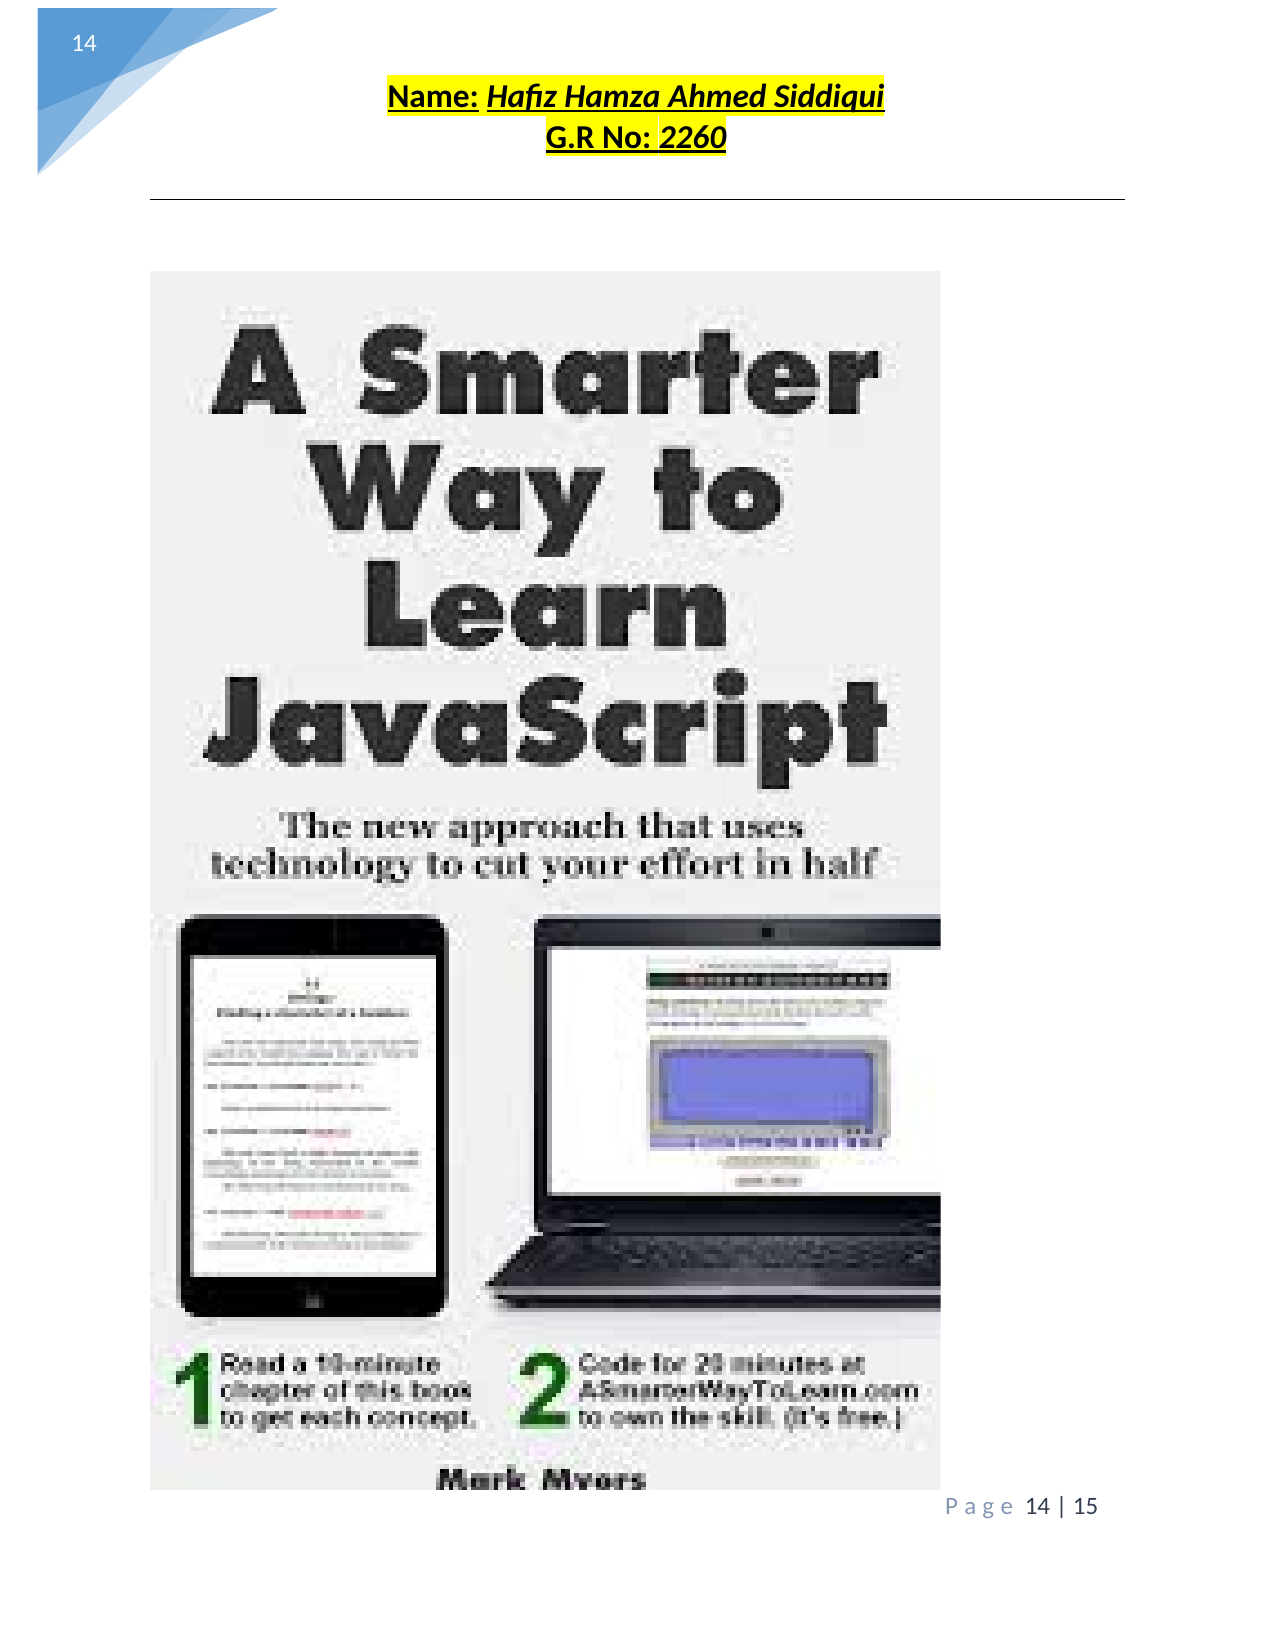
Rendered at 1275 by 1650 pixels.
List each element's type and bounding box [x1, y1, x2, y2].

picture [150, 271, 941, 1490]
picture [37, 8, 279, 177]
